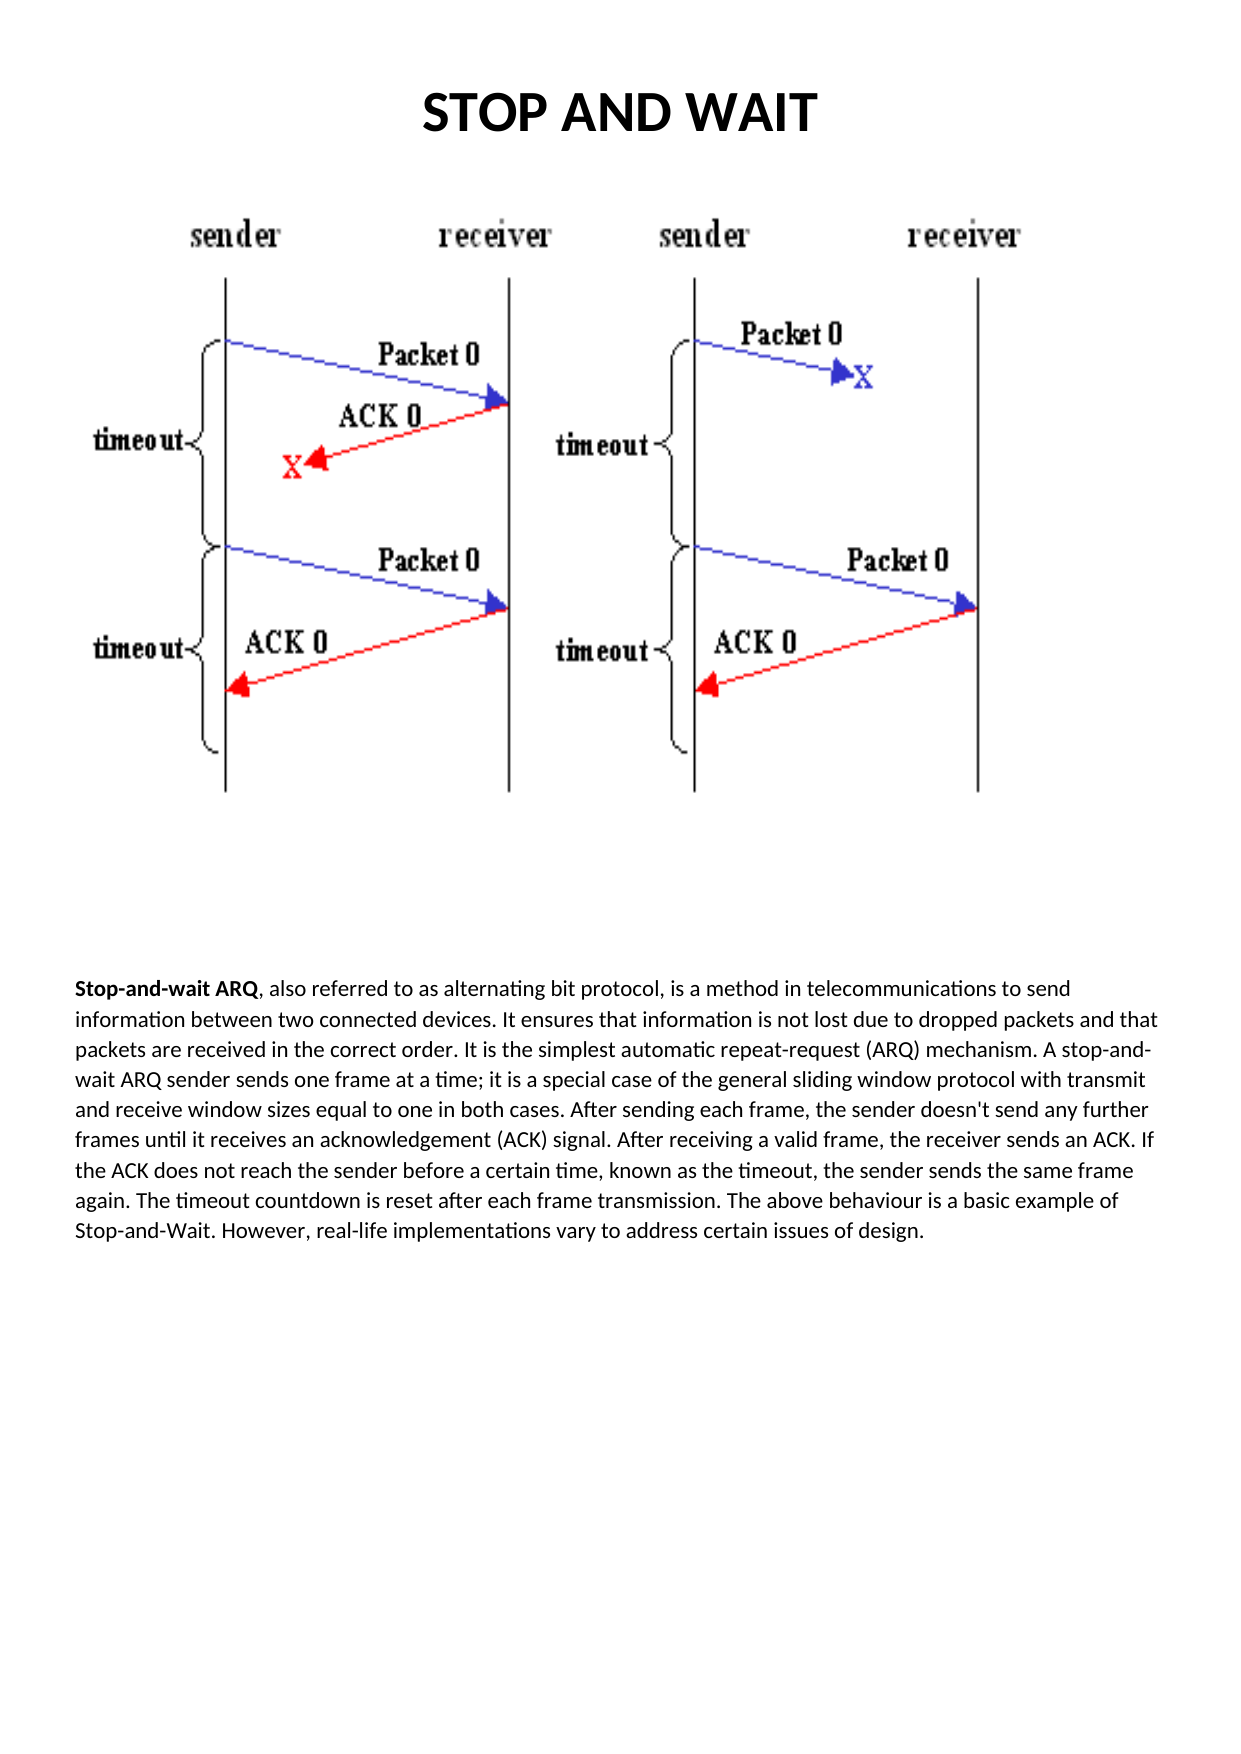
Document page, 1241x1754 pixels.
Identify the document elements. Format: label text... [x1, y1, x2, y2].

picture [75, 168, 1113, 816]
text Stop-and-wait ARQ, also referred to as alternating bit protocol, is a method in telecommunications to send information between two connected devices. It ensures that information is not lost due to dropped packets and that packets are received in the correct order. It is the simplest automatic repeat-request (ARQ) mechanism. A stop-and-wait ARQ sender sends one frame at a time; it is a special case of the general sliding window protocol with transmit and receive window sizes equal to one in both cases. After sending each frame, the sender doesn't send any further frames until it receives an acknowledgement (ACK) signal. After receiving a valid frame, the receiver sends an ACK. If the ACK does not reach the sender before a certain time, known as the timeout, the sender sends the same frame again. The timeout countdown is reset after each frame transmission. The above behaviour is a basic example of Stop-and-Wait. However, real-life implementations vary to address certain issues of design. [75, 974, 1165, 1244]
text STOP AND WAIT [75, 75, 1165, 146]
